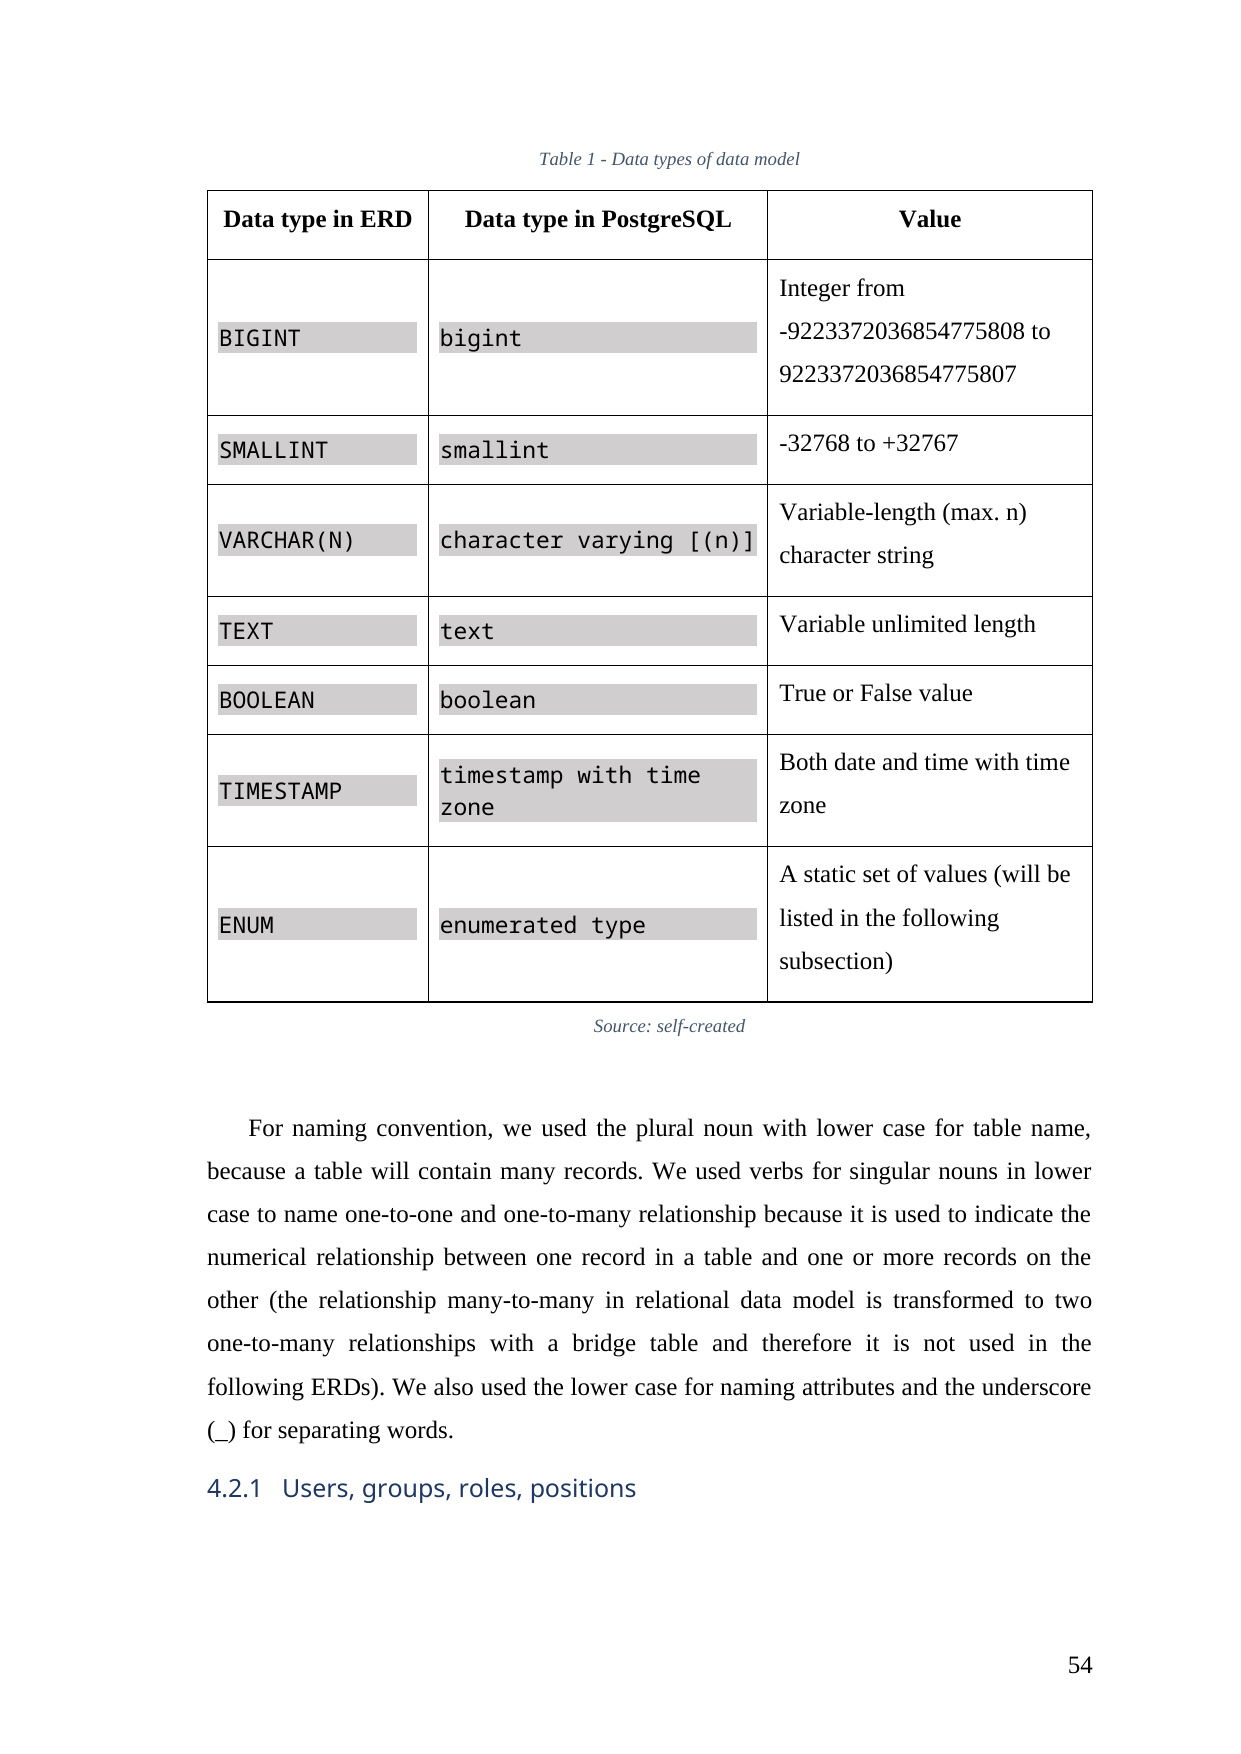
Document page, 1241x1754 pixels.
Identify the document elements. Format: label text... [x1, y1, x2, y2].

table_cell Variable-length (max. n) character string [768, 485, 1092, 596]
table_cell TEXT [208, 597, 428, 665]
table_cell enumerated type [429, 847, 767, 1001]
table_cell boolean [429, 666, 767, 734]
subtitle Users, groups, roles, positions [207, 1470, 1092, 1504]
table_cell A static set of values (will be listed in the following subsection) [768, 847, 1092, 1001]
text Table 1 - Data types of data model [207, 148, 1092, 169]
table_cell BOOLEAN [208, 666, 428, 734]
table_header Data type in ERD [208, 191, 428, 259]
table_cell timestamp with time zone [429, 735, 767, 846]
text For naming convention, we used the plural noun with lower case for table name, because a table will contain many records. We used verbs for singular nouns in lower case to name one-to-one and one-to-many relationship because it is used to indicate the numerical relationship between one record in a table and one or more records on the other (the relationship many-to-many in relational data model is transformed to two one-to-many relationships with a bridge table and therefore it is not used in the following ERDs). We also used the lower case for naming attributes and the underscore (_) for separating words. [207, 1113, 1092, 1443]
table_header Data type in PostgreSQL [429, 191, 767, 259]
table_cell SMALLINT [208, 416, 428, 483]
table_cell TIMESTAMP [208, 735, 428, 846]
table_cell BIGINT [208, 260, 428, 414]
table_cell VARCHAR(N) [208, 485, 428, 596]
table_cell Both date and time with time zone [768, 735, 1092, 846]
table_cell True or False value [768, 666, 1092, 734]
table_cell ENUM [208, 847, 428, 1001]
table_cell Variable unlimited length [768, 597, 1092, 665]
table_cell smallint [429, 416, 767, 483]
table_header Value [768, 191, 1092, 259]
table_cell character varying [(n)] [429, 485, 767, 596]
table_cell bigint [429, 260, 767, 414]
text Source: self-created [207, 1015, 1092, 1036]
table_cell Integer from -9223372036854775808 to 9223372036854775807 [768, 260, 1092, 414]
table_cell text [429, 597, 767, 665]
table_cell -32768 to +32767 [768, 416, 1092, 483]
